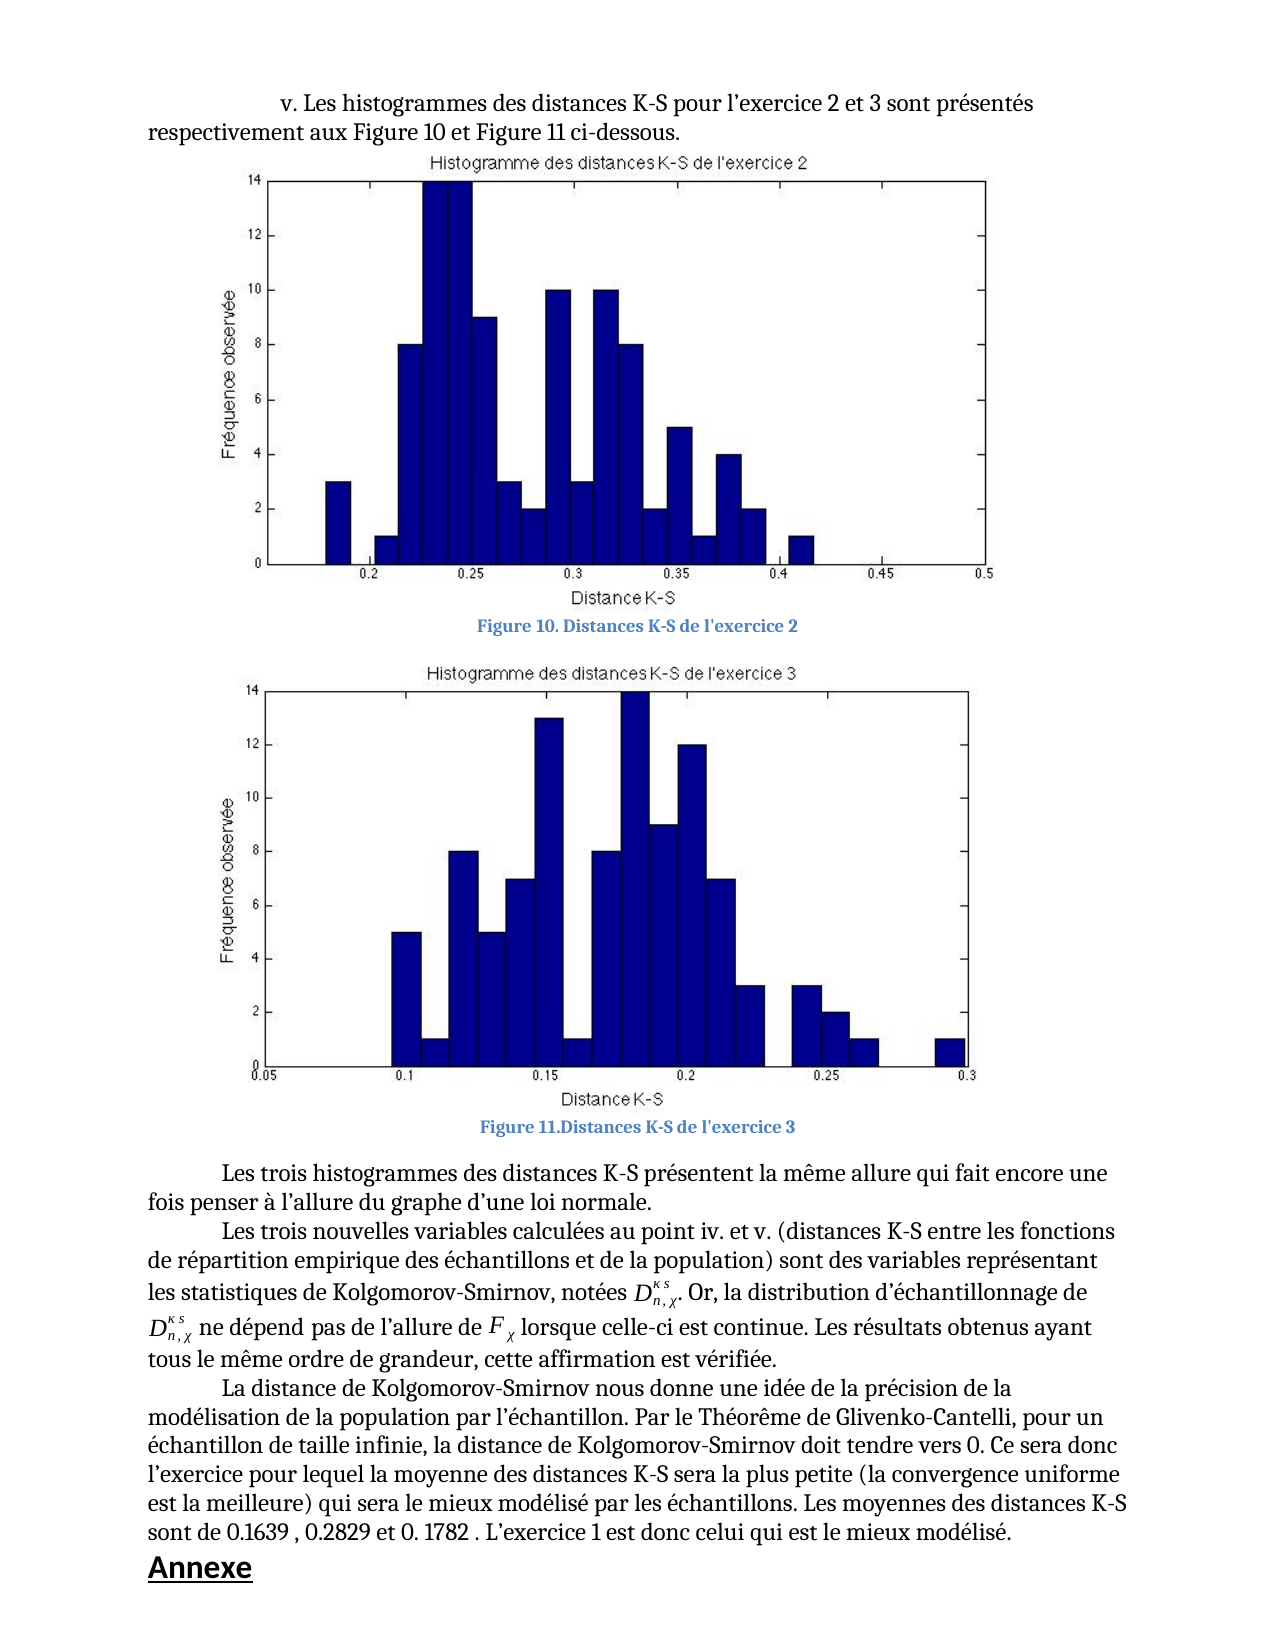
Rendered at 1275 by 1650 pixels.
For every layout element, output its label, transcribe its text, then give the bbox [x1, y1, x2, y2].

text v. Les histogrammes des distances K-S pour l’exercice 2 et 3 sont présentés respectivement aux Figure 10 et Figure 11 ci-dessous. [148, 89, 1127, 146]
text Annexe [148, 1546, 1127, 1587]
picture [147, 657, 1054, 1117]
text Figure 10. Distances K-S de l'exercice 2 [148, 615, 1127, 637]
text Les trois histogrammes des distances K-S présentent la même allure qui fait encore une fois penser à l’allure du graphe d’une loi normale. [148, 1159, 1127, 1217]
text Figure 11.Distances K-S de l'exercice 3 [148, 1117, 1127, 1138]
picture [147, 146, 1073, 616]
text Les trois nouvelles variables calculées au point iv. et v. (distances K-S entre les fonctions de répartition empirique des échantillons et de la population) sont des variables représentant les statistiques de Kolgomorov-Smirnov, notées . Or, la distribution d’échantillonnage de ne dépend pas de l’allure de lorsque celle-ci est continue. Les résultats obtenus ayant tous le même ordre de grandeur, cette affirmation est vérifiée. [148, 1217, 1127, 1374]
text La distance de Kolgomorov-Smirnov nous donne une idée de la précision de la modélisation de la population par l’échantillon. Par le Théorême de Glivenko-Cantelli, pour un échantillon de taille infinie, la distance de Kolgomorov-Smirnov doit tendre vers 0. Ce sera donc l’exercice pour lequel la moyenne des distances K-S sera la plus petite (la convergence uniforme est la meilleure) qui sera le mieux modélisé par les échantillons. Les moyennes des distances K-S sont de 0.1639 , 0.2829 et 0. 1782 . L’exercice 1 est donc celui qui est le mieux modélisé. [148, 1374, 1127, 1546]
